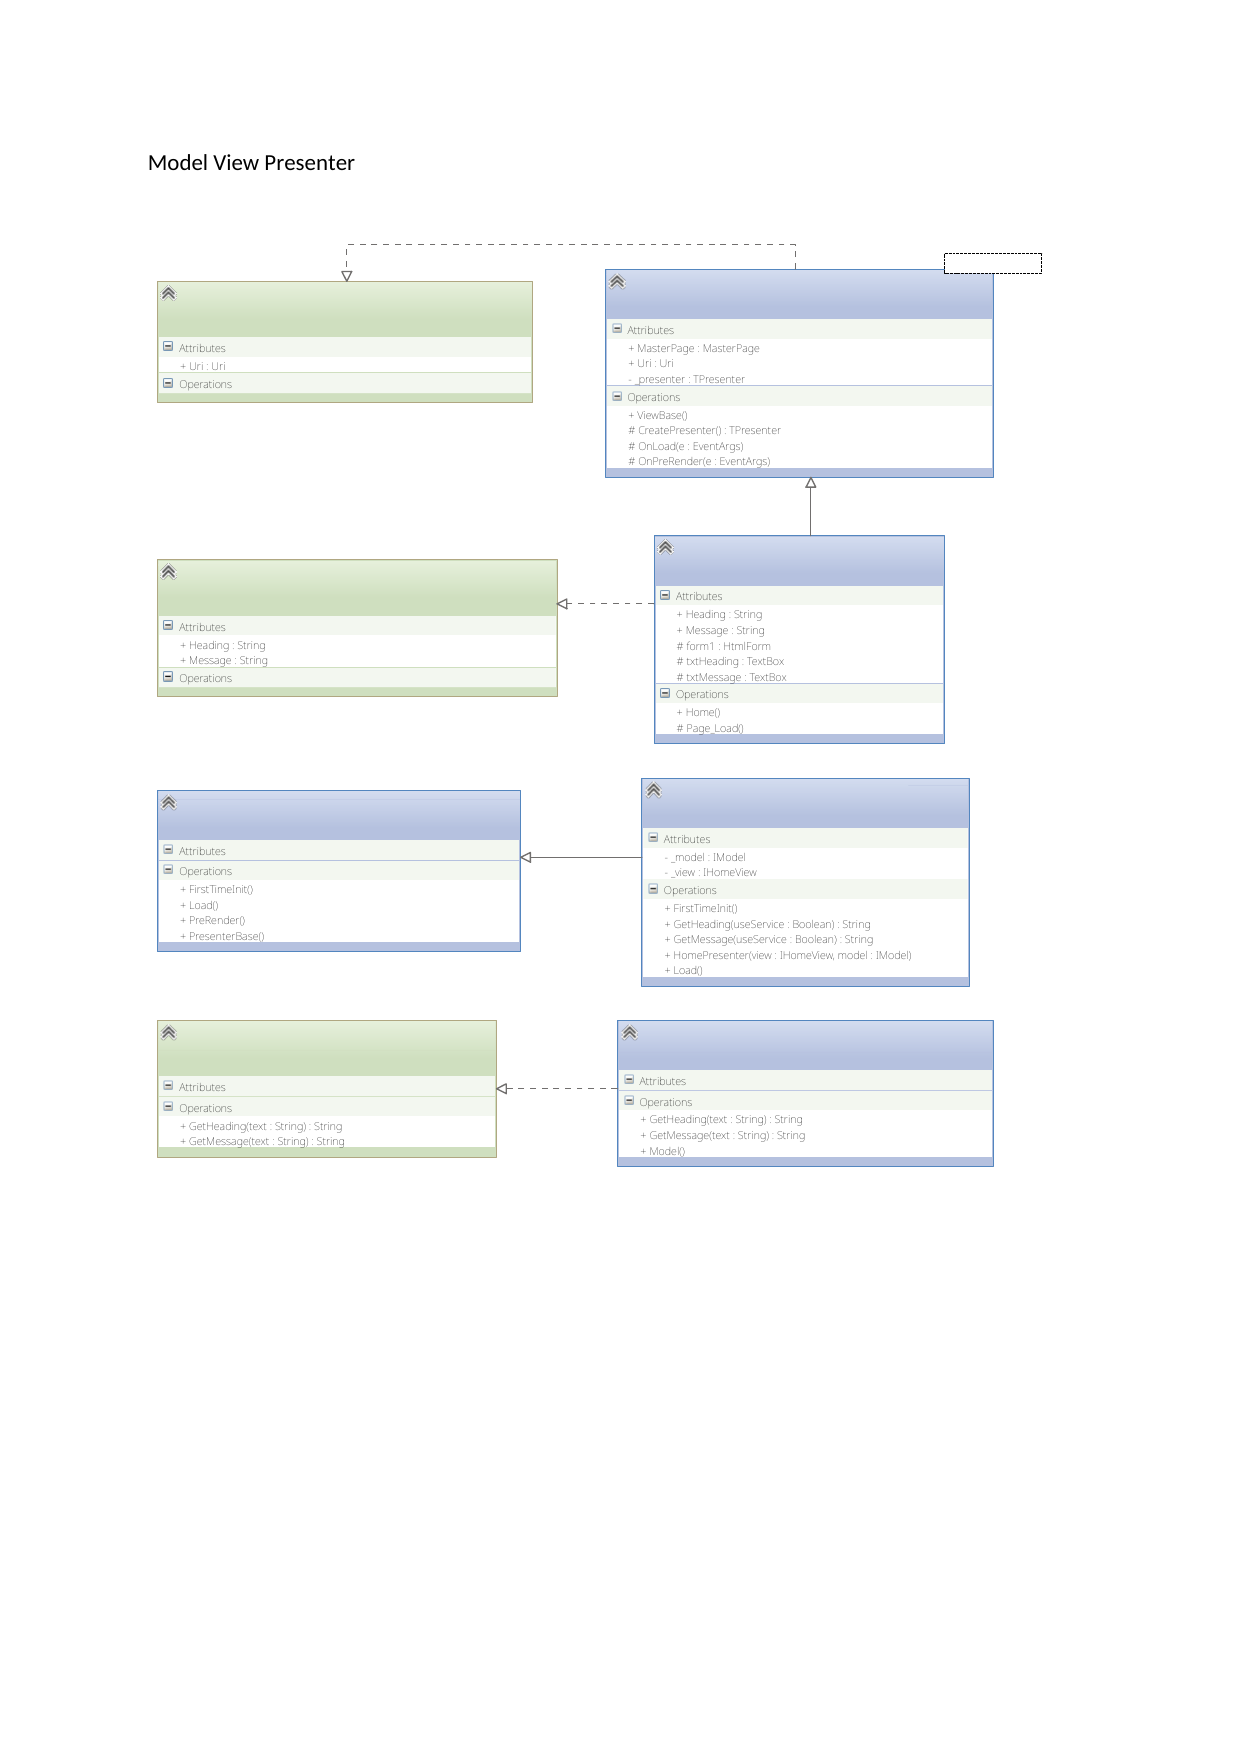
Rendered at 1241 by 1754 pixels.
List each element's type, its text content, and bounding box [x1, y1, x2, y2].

text Model View Presenter [148, 148, 1093, 176]
